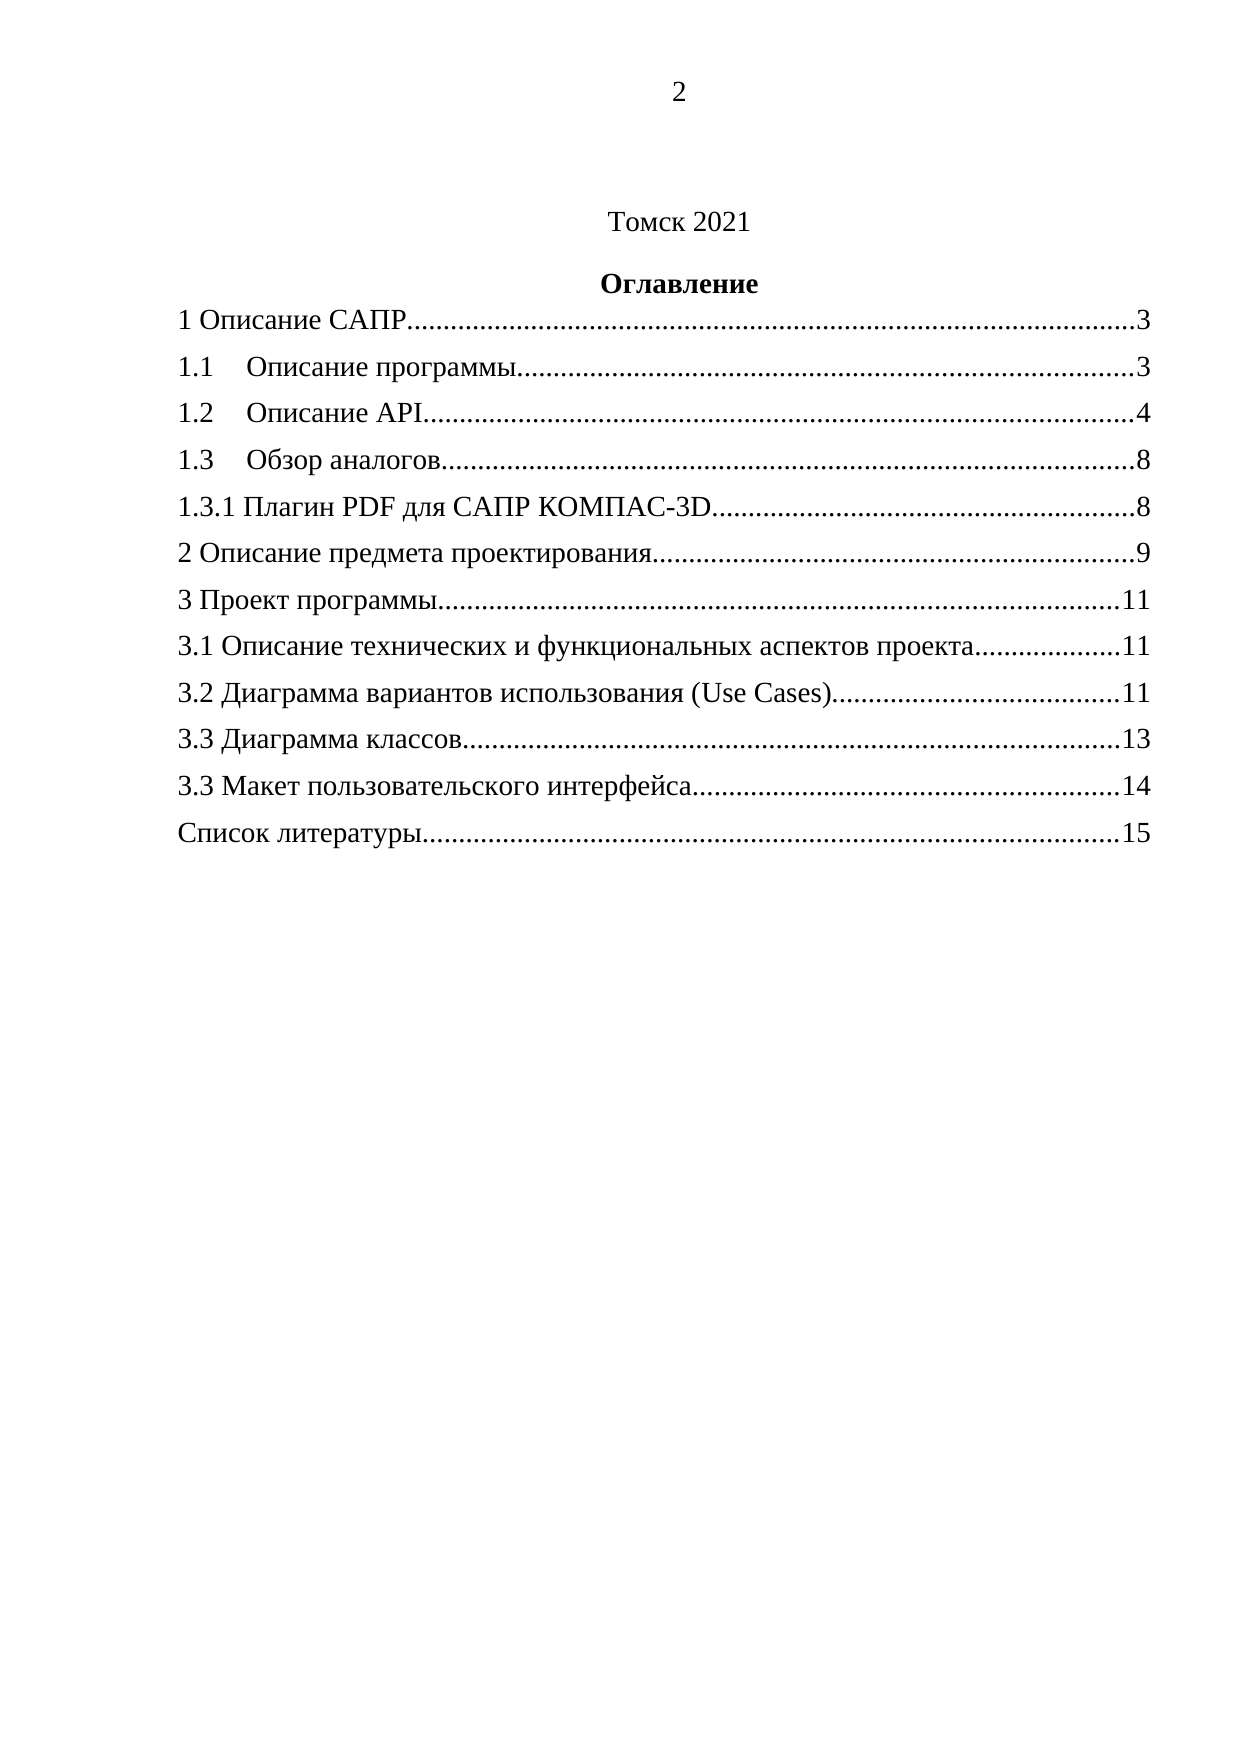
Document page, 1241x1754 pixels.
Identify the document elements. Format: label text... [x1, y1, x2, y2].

text Томск 2021 [177, 204, 1181, 237]
